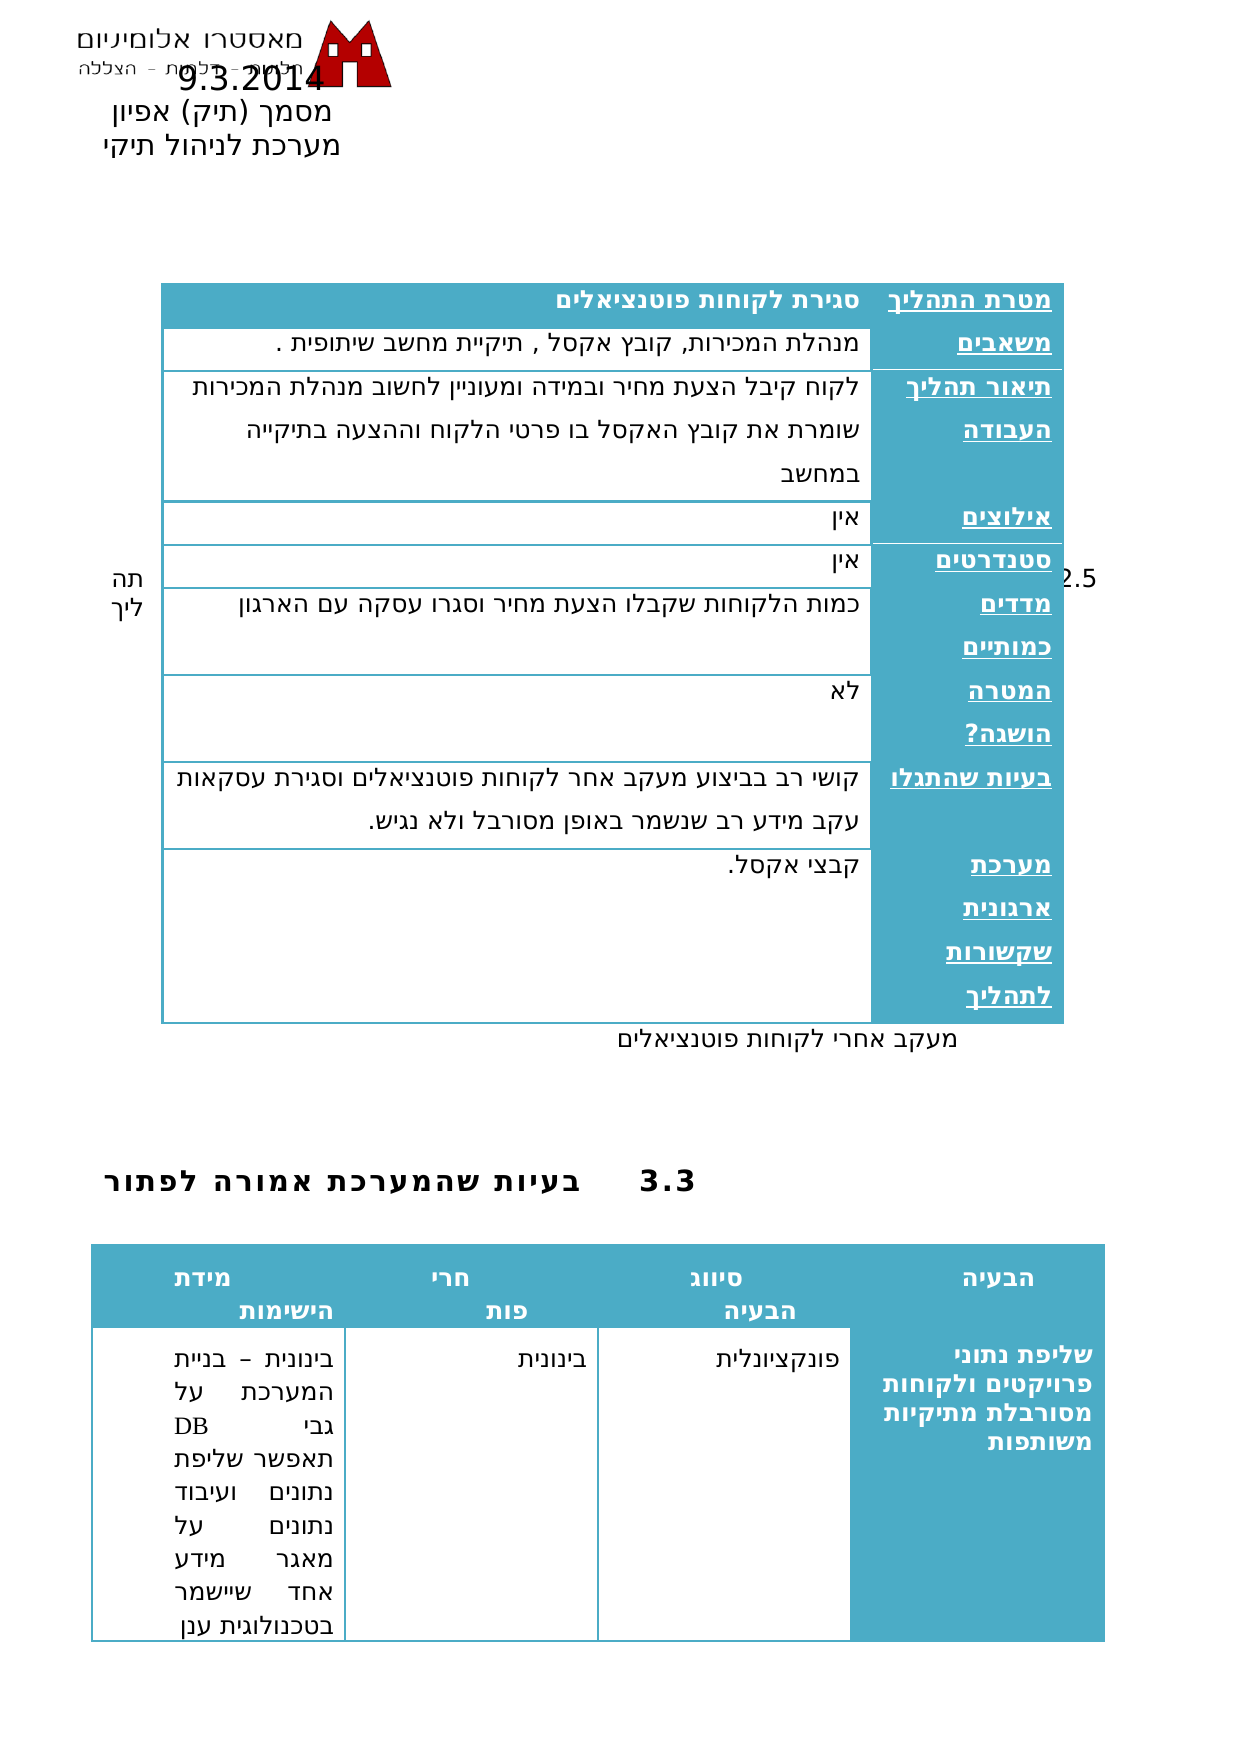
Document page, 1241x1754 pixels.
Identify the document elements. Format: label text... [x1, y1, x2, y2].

table_cell בינונית [346, 1328, 597, 1640]
table_cell פונקציונלית [599, 1328, 850, 1640]
subtitle בעיות שהמערכת אמורה לפתור [103, 1164, 1078, 1198]
table_header חריפות [345, 1246, 598, 1326]
table_cell סטנדרטים [871, 546, 1062, 587]
table_header מטרת התהליך [871, 285, 1062, 326]
picture [59, 15, 393, 88]
table_cell קבצי אקסל. [164, 850, 871, 1022]
table_cell בעיות שהתגלו [873, 763, 1062, 848]
table_header סיווג הבעיה [598, 1246, 851, 1326]
table_header סגירת לקוחות פוטנציאלים [164, 285, 871, 326]
picture [267, 68, 277, 88]
picture [308, 69, 317, 82]
table_cell לקוח קיבל הצעת מחיר ובמידה ומעוניין לחשוב מנהלת המכירות שומרת את קובץ האקסל בו פרטי הלקוח וההצעה בתיקייה במחשב [164, 372, 871, 500]
table_cell מדדים כמותיים [873, 589, 1062, 674]
table_cell כמות הלקוחות שקבלו הצעת מחיר וסגרו עסקה עם הארגון [164, 589, 870, 674]
table_header הבעיה [851, 1246, 1103, 1326]
table_cell מערכת ארגונית שקשורות לתהליך [871, 850, 1062, 1022]
table_cell המטרה הושגה? [871, 676, 1062, 761]
table_cell לא [164, 676, 871, 761]
table_cell אין [164, 546, 871, 587]
list תהליך מעקב אחרי לקוחות פוטנציאלים [103, 564, 1034, 1053]
table_cell תיאור תהליך העבודה [871, 372, 1062, 500]
table_cell בינונית – בניית המערכת על גבי DB תאפשר שליפת נתונים ועיבוד נתונים על מאגר מידע אחד שיישמר בטכנולוגית ענן [93, 1328, 344, 1640]
picture [182, 68, 192, 79]
table_cell אילוצים [873, 503, 1062, 543]
table_cell אין [164, 503, 870, 543]
table_cell קושי רב בביצוע מעקב אחר לקוחות פוטנציאלים וסגירת עסקאות עקב מידע רב שנשמר באופן מסורבל ולא נגיש. [164, 763, 870, 848]
table_header מידת הישימות [93, 1246, 345, 1326]
table_cell מנהלת המכירות, קובץ אקסל , תיקיית מחשב שיתופית . [164, 329, 870, 369]
table_cell משאבים [873, 329, 1062, 369]
table_cell שליפת נתוני פרויקטים ולקוחות מסורבלת מתיקיות משותפות [852, 1328, 1103, 1640]
